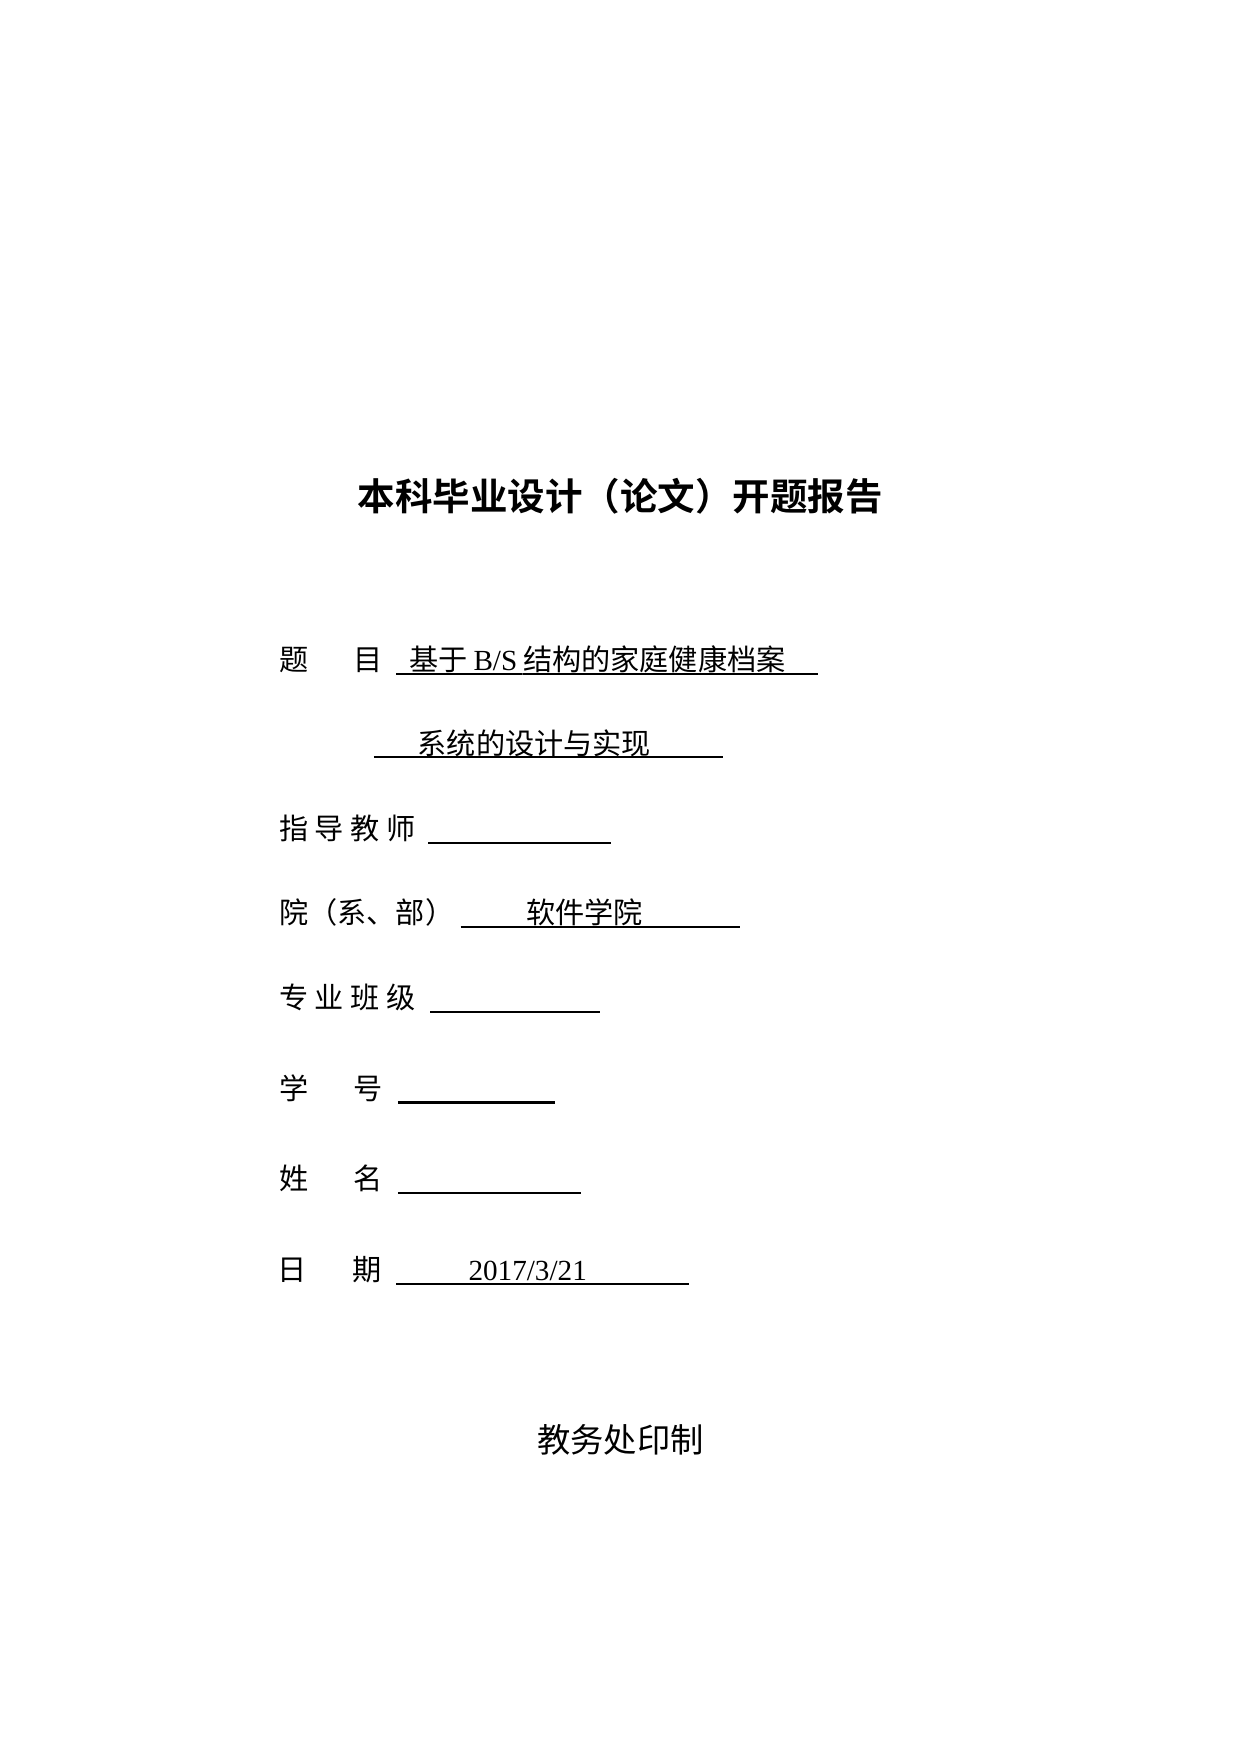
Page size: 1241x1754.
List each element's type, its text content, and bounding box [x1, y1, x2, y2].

text 专 业 班 级 [148, 975, 1092, 1017]
text 本科毕业设计（论文）开题报告 [148, 467, 1092, 521]
text 日 期 2017/3/21 [148, 1246, 1092, 1288]
text 学 号 [148, 1065, 1092, 1107]
text 教务处印制 [148, 1413, 1092, 1462]
text 题 目 基于B/S结构的家庭健康档案 [148, 636, 1092, 679]
text 指 导 教 师 [148, 806, 1092, 848]
text 院（系、部） 软件学院 [148, 890, 1092, 932]
text 系统的设计与实现 [148, 721, 1092, 763]
text 姓 名 [148, 1156, 1092, 1198]
